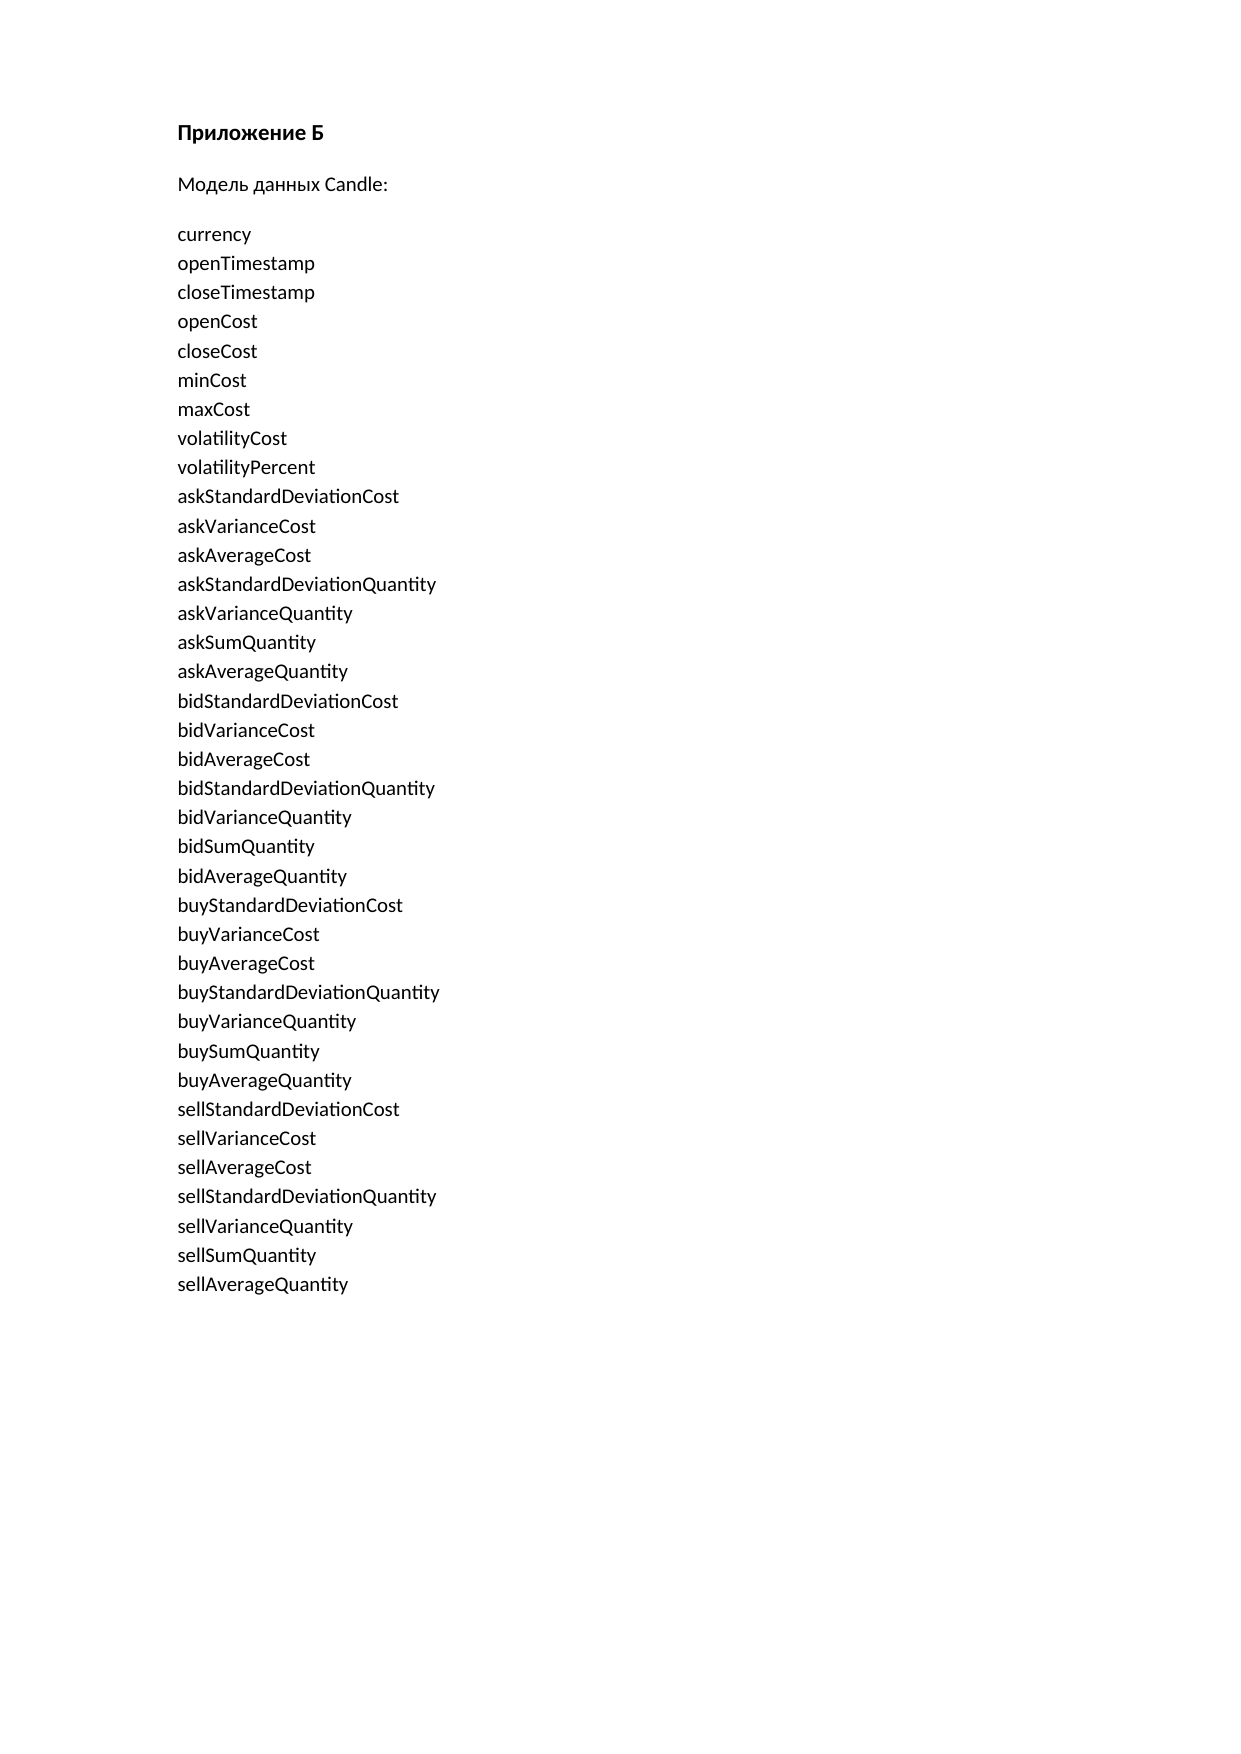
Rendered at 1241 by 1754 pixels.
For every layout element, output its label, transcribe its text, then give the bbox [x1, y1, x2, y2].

text currency openTimestamp closeTimestamp openCost closeCost minCost maxCost volatilityCost volatilityPercent askStandardDeviationCost askVarianceCost askAverageCost askStandardDeviationQuantity askVarianceQuantity askSumQuantity askAverageQuantity bidStandardDeviationCost bidVarianceCost bidAverageCost bidStandardDeviationQuantity bidVarianceQuantity bidSumQuantity bidAverageQuantity buyStandardDeviationCost buyVarianceCost buyAverageCost buyStandardDeviationQuantity buyVarianceQuantity buySumQuantity buyAverageQuantity sellStandardDeviationCost sellVarianceCost sellAverageCost sellStandardDeviationQuantity sellVarianceQuantity sellSumQuantity sellAverageQuantity [177, 221, 1152, 1297]
text Приложение Б [177, 118, 1152, 146]
text Модель данных Candle: [177, 171, 1152, 197]
